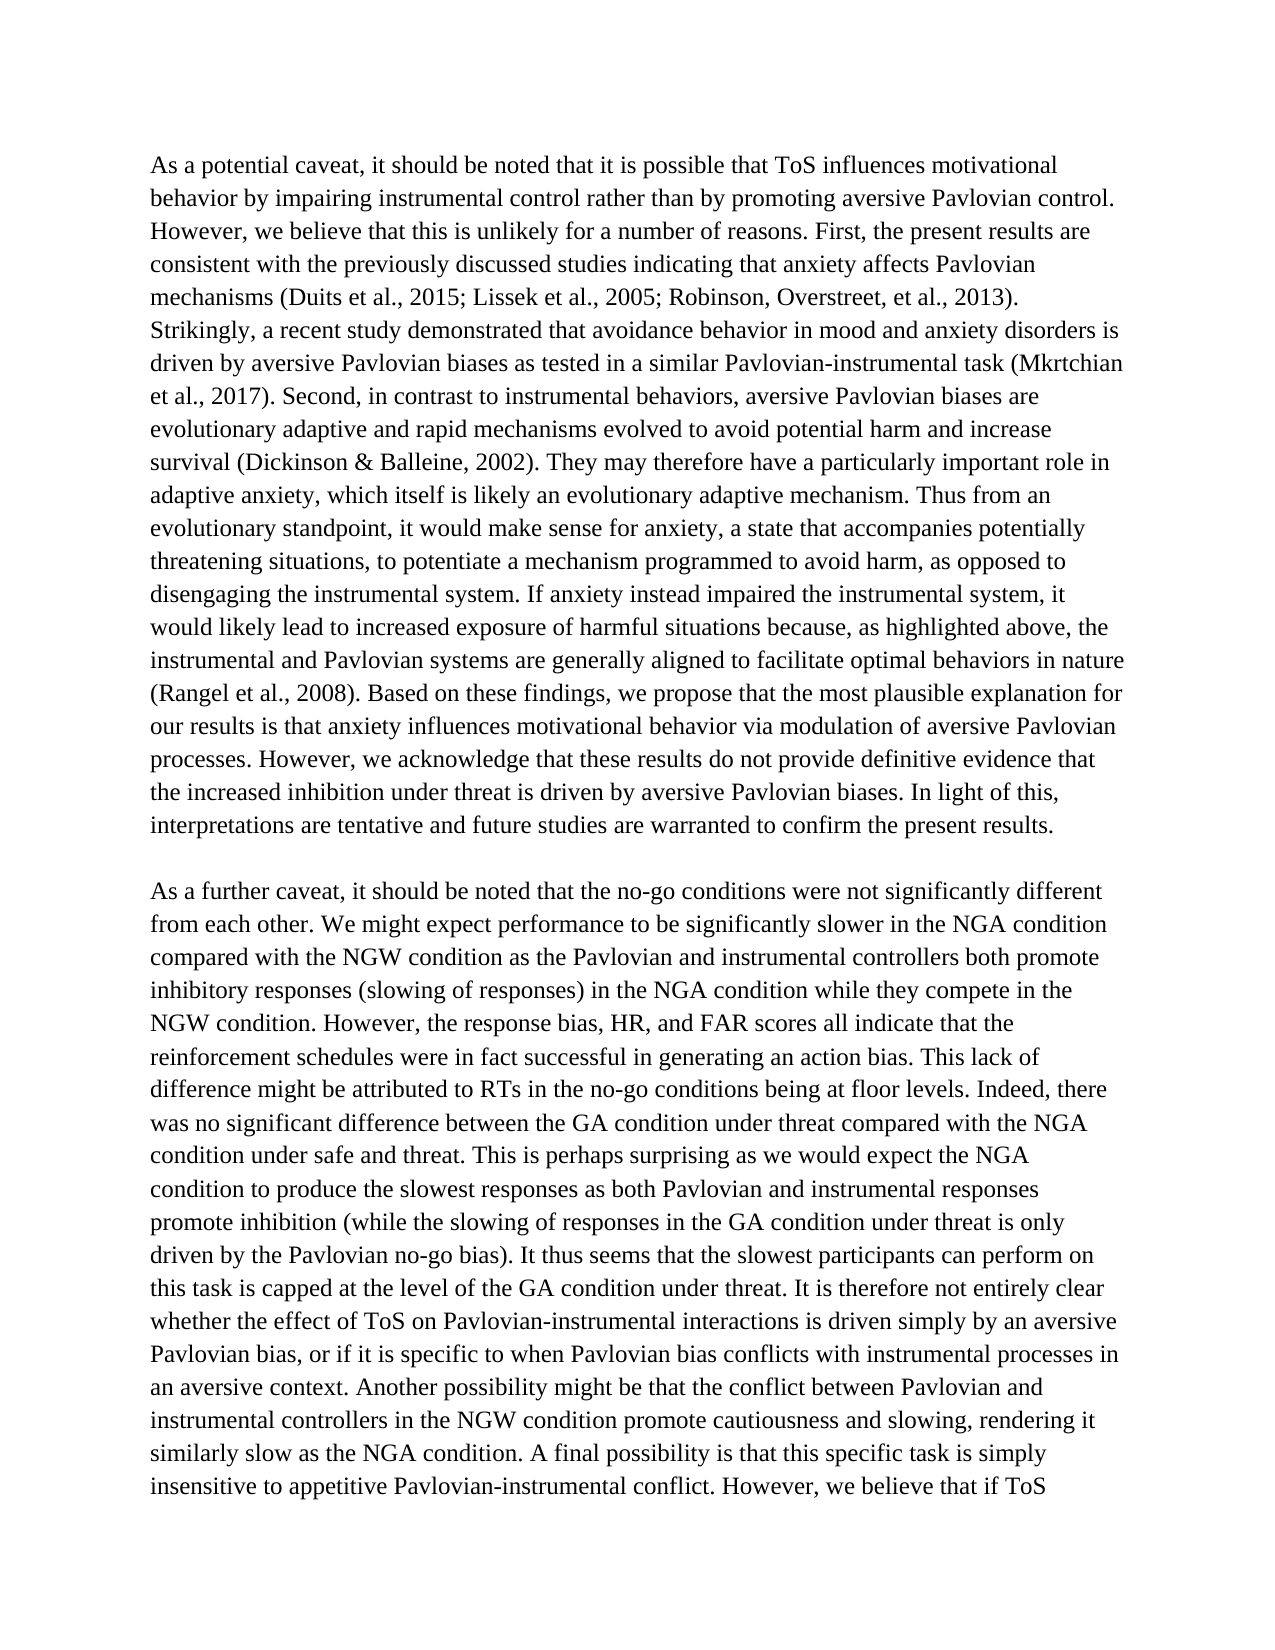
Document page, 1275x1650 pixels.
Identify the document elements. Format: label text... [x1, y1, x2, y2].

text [150, 876, 1125, 1499]
text As a potential caveat, it should be noted that it is possible that ToS influences motivational behavior by impairing instrumental control rather than by promoting aversive Pavlovian control. However, we believe that this is unlikely for a number of reasons. First, the present results are consistent with the previously discussed studies indicating that anxiety affects Pavlovian mechanisms (Duits et al., 2015; Lissek et al., 2005; Robinson, Overstreet, et al., 2013). Strikingly, a recent study demonstrated that avoidance behavior in mood and anxiety disorders is driven by aversive Pavlovian biases as tested in a similar Pavlovian-instrumental task (Mkrtchian et al., 2017). Second, in contrast to instrumental behaviors, aversive Pavlovian biases are evolutionary adaptive and rapid mechanisms evolved to avoid potential harm and increase survival (Dickinson & Balleine, 2002). They may therefore have a particularly important role in adaptive anxiety, which itself is likely an evolutionary adaptive mechanism. Thus from an evolutionary standpoint, it would make sense for anxiety, a state that accompanies potentially threatening situations, to potentiate a mechanism programmed to avoid harm, as opposed to disengaging the instrumental system. If anxiety instead impaired the instrumental system, it would likely lead to increased exposure of harmful situations because, as highlighted above, the instrumental and Pavlovian systems are generally aligned to facilitate optimal behaviors in nature (Rangel et al., 2008). Based on these findings, we propose that the most plausible explanation for our results is that anxiety influences motivational behavior via modulation of aversive Pavlovian processes. However, we acknowledge that these results do not provide definitive evidence that the increased inhibition under threat is driven by aversive Pavlovian biases. In light of this, interpretations are tentative and future studies are warranted to confirm the present results. [150, 150, 1125, 839]
